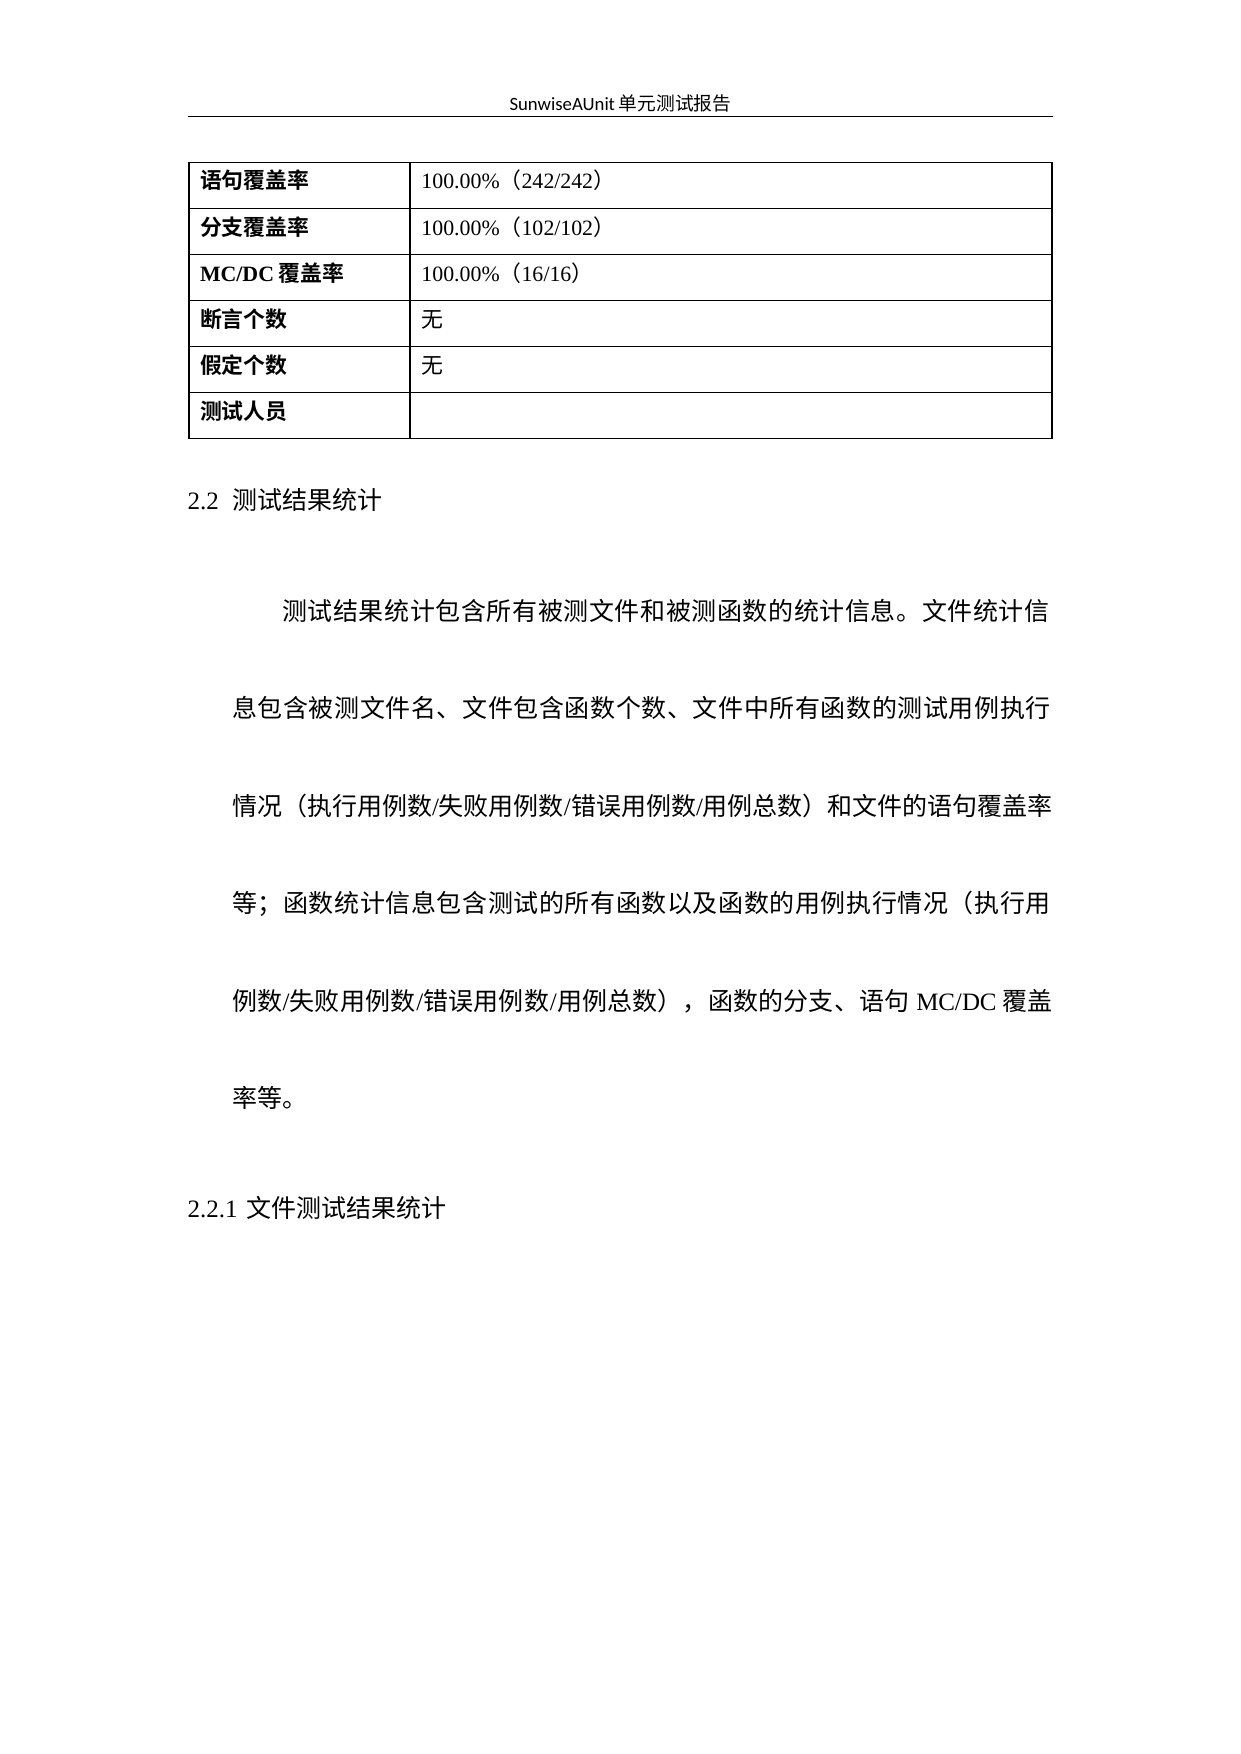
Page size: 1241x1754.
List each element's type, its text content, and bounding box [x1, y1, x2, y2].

subtitle 文件测试结果统计 [187, 1174, 1053, 1239]
table_cell 语句覆盖率 [190, 163, 409, 208]
table_cell 100.00%（16/16） [411, 255, 1051, 300]
table_cell 无 [411, 347, 1051, 392]
table_cell 无 [411, 301, 1051, 346]
table_cell [411, 393, 1051, 438]
table_cell 100.00%（102/102） [411, 209, 1051, 254]
text 测试结果统计包含所有被测文件和被测函数的统计信息。文件统计信息包含被测文件名、文件包含函数个数、文件中所有函数的测试用例执行情况（执行用例数/失败用例数/错误用例数/用例总数）和文件的语句覆盖率等；函数统计信息包含测试的所有函数以及函数的用例执行情况（执行用例数/失败用例数/错误用例数/用例总数），函数的分支、语句MC/DC覆盖率等。 [232, 577, 1053, 1129]
table_cell 断言个数 [190, 301, 409, 346]
table_cell 假定个数 [190, 347, 409, 392]
subtitle 测试结果统计 [187, 466, 1053, 531]
table_cell 分支覆盖率 [190, 209, 409, 254]
table_cell 测试人员 [190, 393, 409, 438]
table_cell 100.00%（242/242） [411, 163, 1051, 208]
table_cell MC/DC覆盖率 [190, 255, 409, 300]
